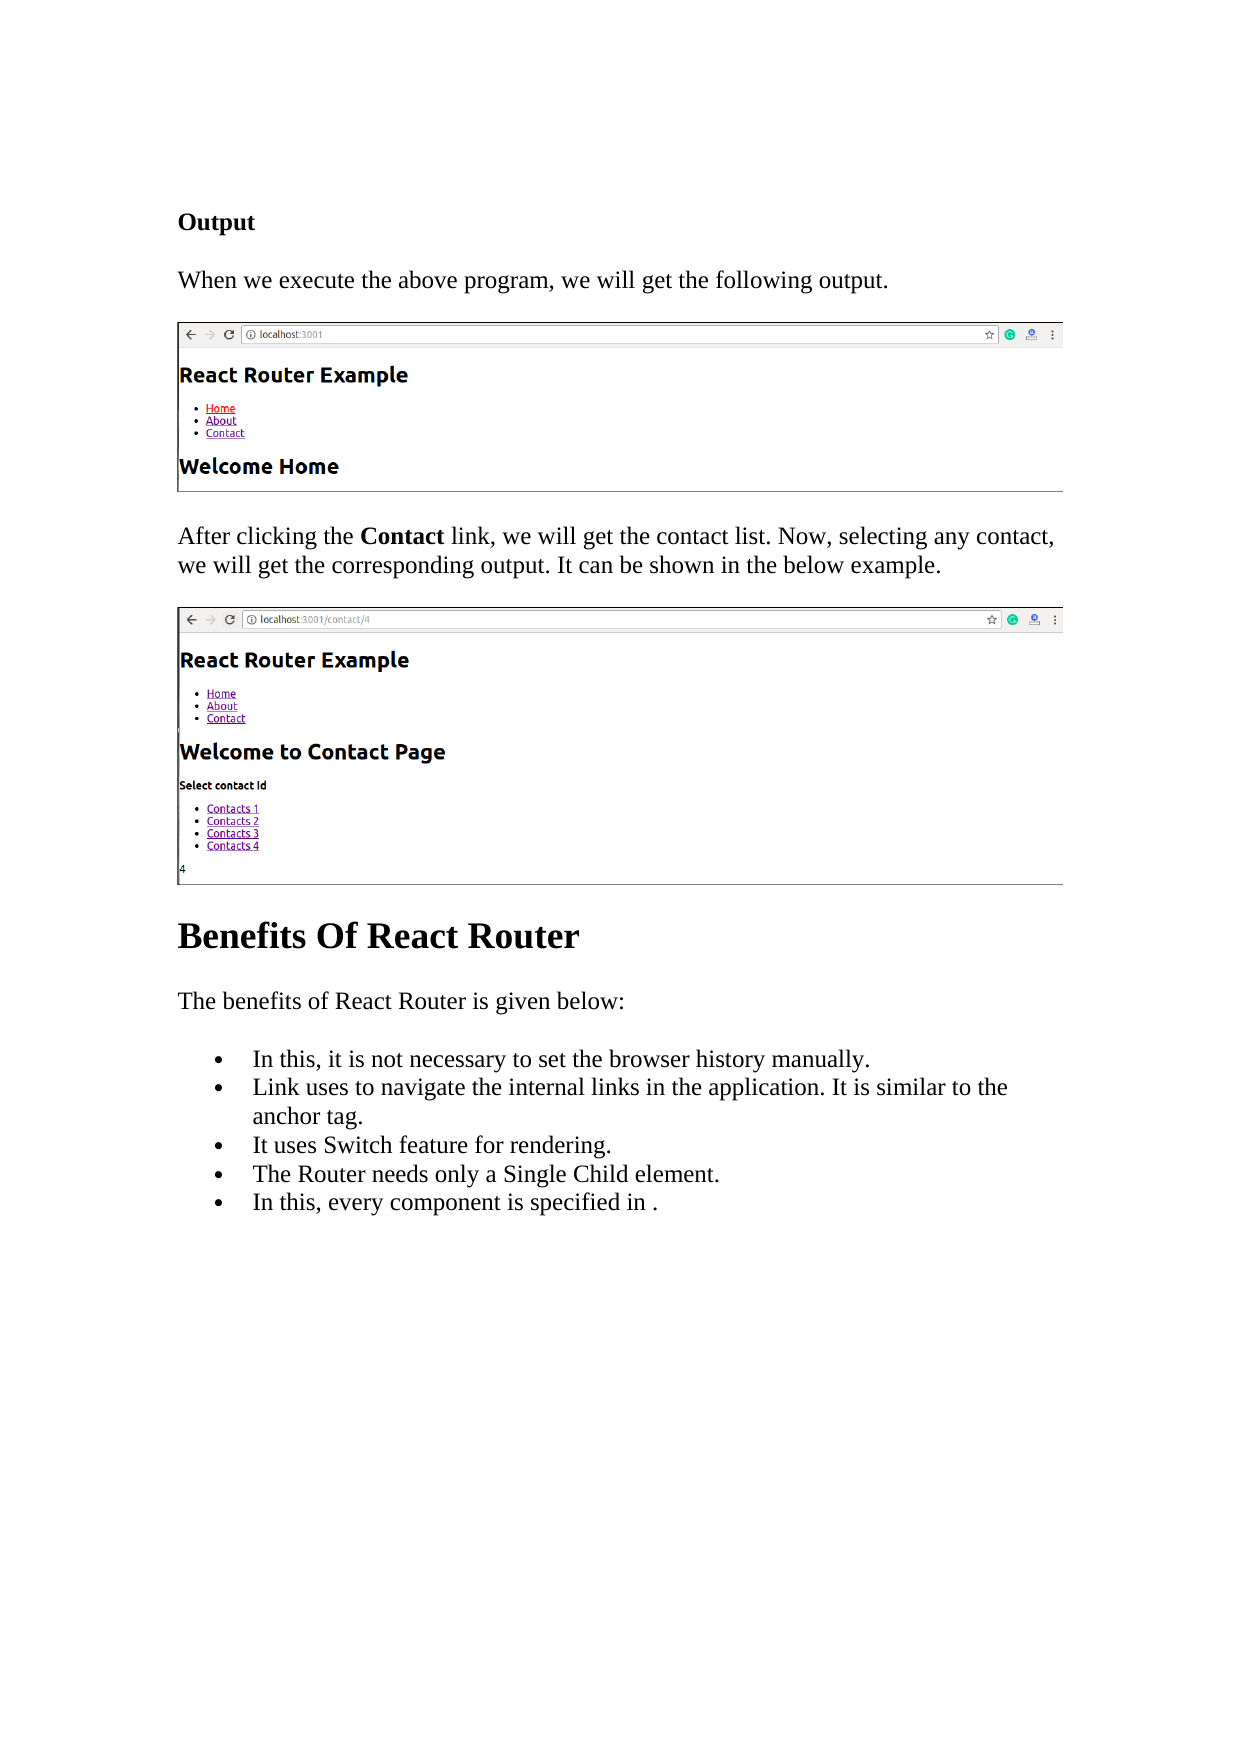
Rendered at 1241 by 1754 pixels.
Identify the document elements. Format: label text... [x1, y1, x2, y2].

text When we execute the above program, we will get the following output. [177, 265, 1063, 293]
text After clicking the Contact link, we will get the contact list. Now, selecting any contact, we will get the corresponding output. It can be shown in the below example. [177, 521, 1063, 578]
picture [177, 607, 1063, 885]
text Output [177, 207, 1063, 236]
picture [177, 322, 1063, 492]
text The benefits of React Router is given below: [177, 986, 1063, 1014]
list In this, every component is specified in . [215, 1187, 1063, 1216]
list The Router needs only a Single Child element. [215, 1159, 1063, 1187]
list It uses Switch feature for rendering. [215, 1130, 1063, 1159]
list Link uses to navigate the internal links in the application. It is similar to the anchor tag. [215, 1072, 1063, 1130]
text Benefits Of React Router [177, 913, 1063, 957]
list In this, it is not necessary to set the browser history manually. [215, 1044, 1063, 1072]
